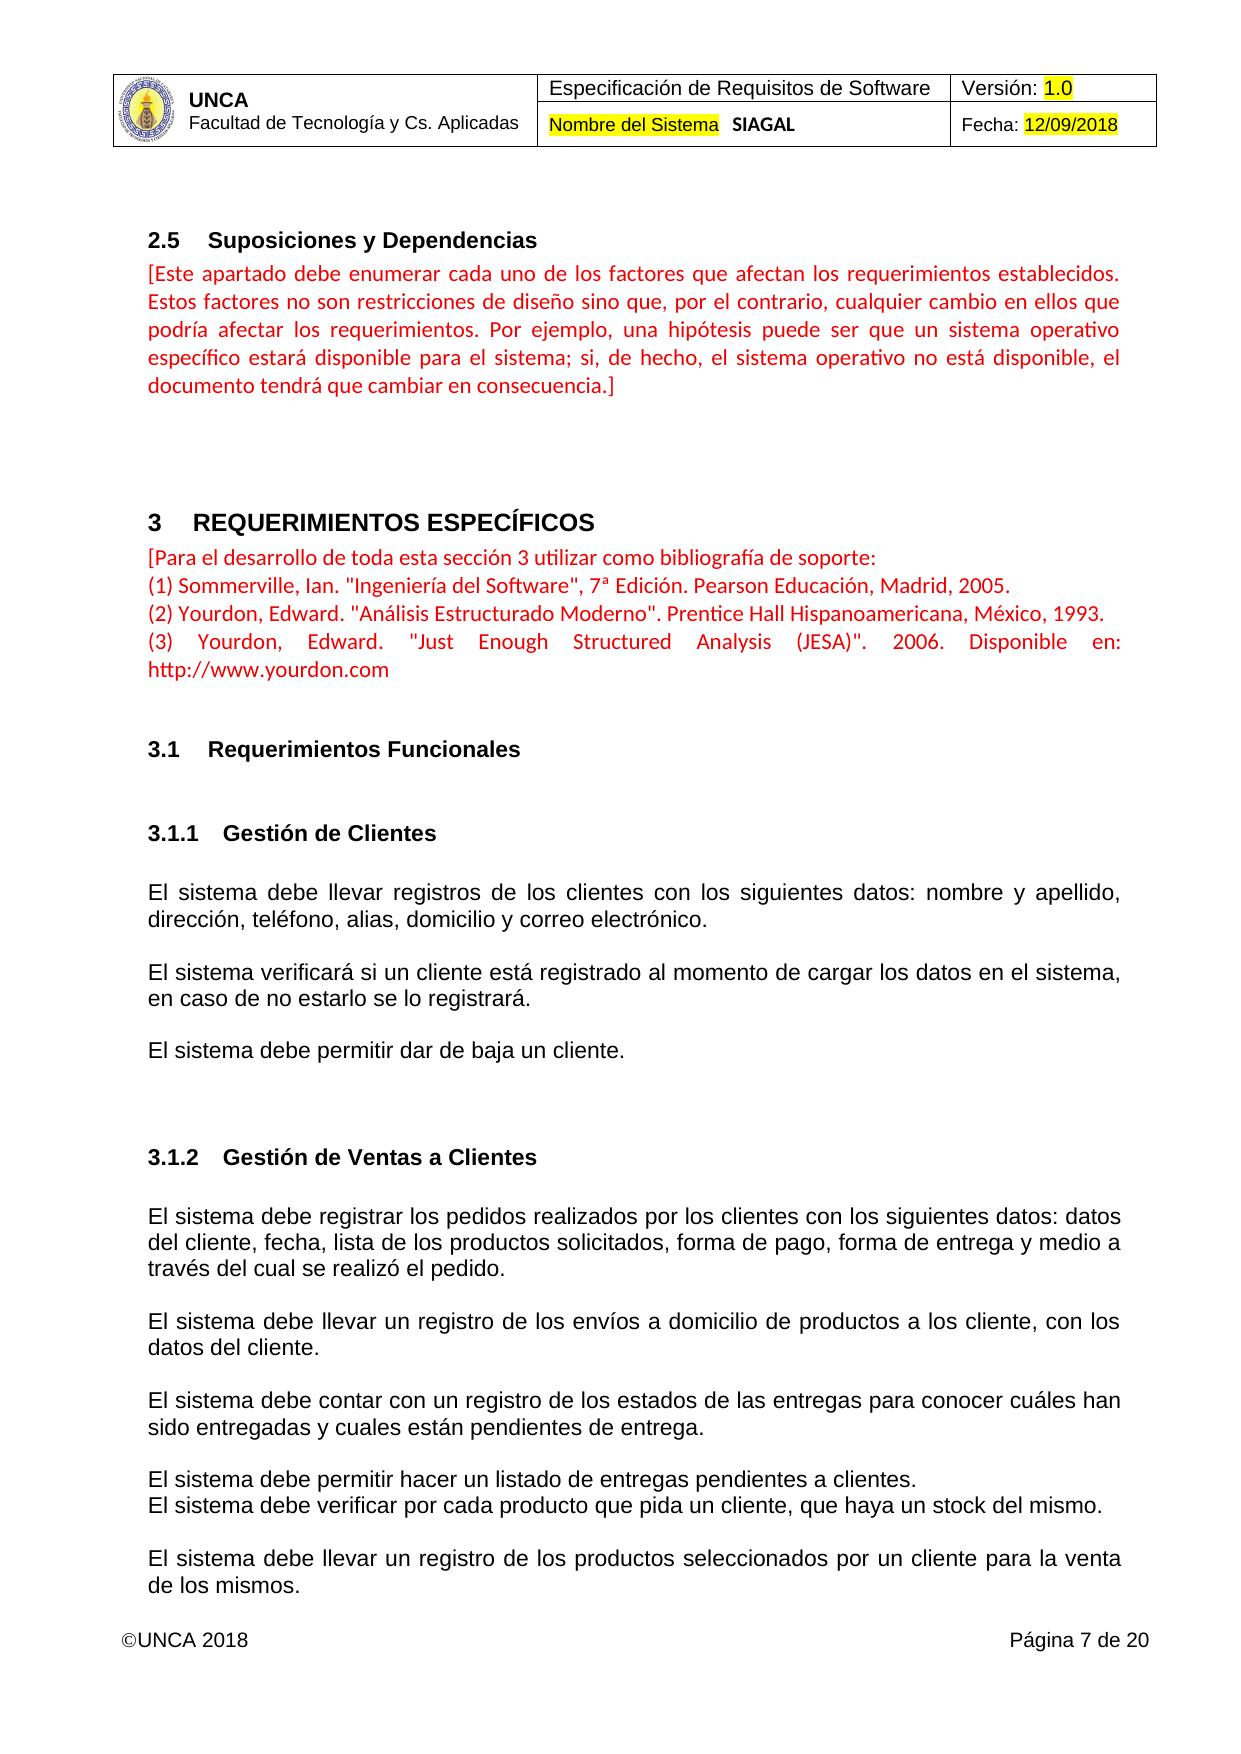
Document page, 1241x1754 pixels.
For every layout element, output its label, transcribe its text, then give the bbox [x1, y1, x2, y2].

text El sistema debe permitir dar de baja un cliente. [148, 1037, 1122, 1064]
text El sistema debe llevar un registro de los productos seleccionados por un cliente para la venta de los mismos. [148, 1545, 1122, 1598]
text El sistema debe llevar registros de los clientes con los siguientes datos: nombre y apellido, dirección, teléfono, alias, domicilio y correo electrónico. [148, 879, 1122, 932]
subtitle Suposiciones y Dependencias [148, 227, 1122, 253]
text El sistema debe registrar los pedidos realizados por los clientes con los siguientes datos: datos del cliente, fecha, lista de los productos solicitados, forma de pago, forma de entrega y medio a través del cual se realizó el pedido. [148, 1203, 1122, 1282]
text El sistema debe contar con un registro de los estados de las entregas para conocer cuáles han sido entregadas y cuales están pendientes de entrega. [148, 1387, 1122, 1440]
text (3) Yourdon, Edward. "Just Enough Structured Analysis (JESA)". 2006. Disponible en: http://www.yourdon.com [148, 627, 1122, 683]
text (2) Yourdon, Edward. "Análisis Estructurado Moderno". Prentice Hall Hispanoamericana, México, 1993. [148, 599, 1122, 627]
text El sistema debe llevar un registro de los envíos a domicilio de productos a los cliente, con los datos del cliente. [148, 1308, 1122, 1361]
subtitle Gestión de Ventas a Clientes [148, 1144, 1122, 1170]
text [Este apartado debe enumerar cada uno de los factores que afectan los requerimientos establecidos. Estos factores no son restricciones de diseño sino que, por el contrario, cualquier cambio en ellos que podría afectar los requerimientos. Por ejemplo, una hipótesis puede ser que un sistema operativo específico estará disponible para el sistema; si, de hecho, el sistema operativo no está disponible, el documento tendrá que cambiar en consecuencia.] [148, 259, 1122, 399]
subtitle Requerimientos Funcionales [148, 736, 1122, 763]
subtitle REQUERIMIENTOS ESPECÍFICOS [148, 508, 1122, 537]
text (1) Sommerville, Ian. "Ingeniería del Software", 7ª Edición. Pearson Educación, Madrid, 2005. [148, 571, 1122, 599]
text [Para el desarrollo de toda esta sección 3 utilizar como bibliografía de soporte: [148, 543, 1122, 571]
text El sistema verificará si un cliente está registrado al momento de cargar los datos en el sistema, en caso de no estarlo se lo registrará. [148, 958, 1122, 1011]
picture [118, 76, 175, 142]
subtitle Gestión de Clientes [148, 820, 1122, 847]
text El sistema debe permitir hacer un listado de entregas pendientes a clientes. [148, 1466, 1122, 1492]
text El sistema debe verificar por cada producto que pida un cliente, que haya un stock del mismo. [148, 1492, 1122, 1519]
